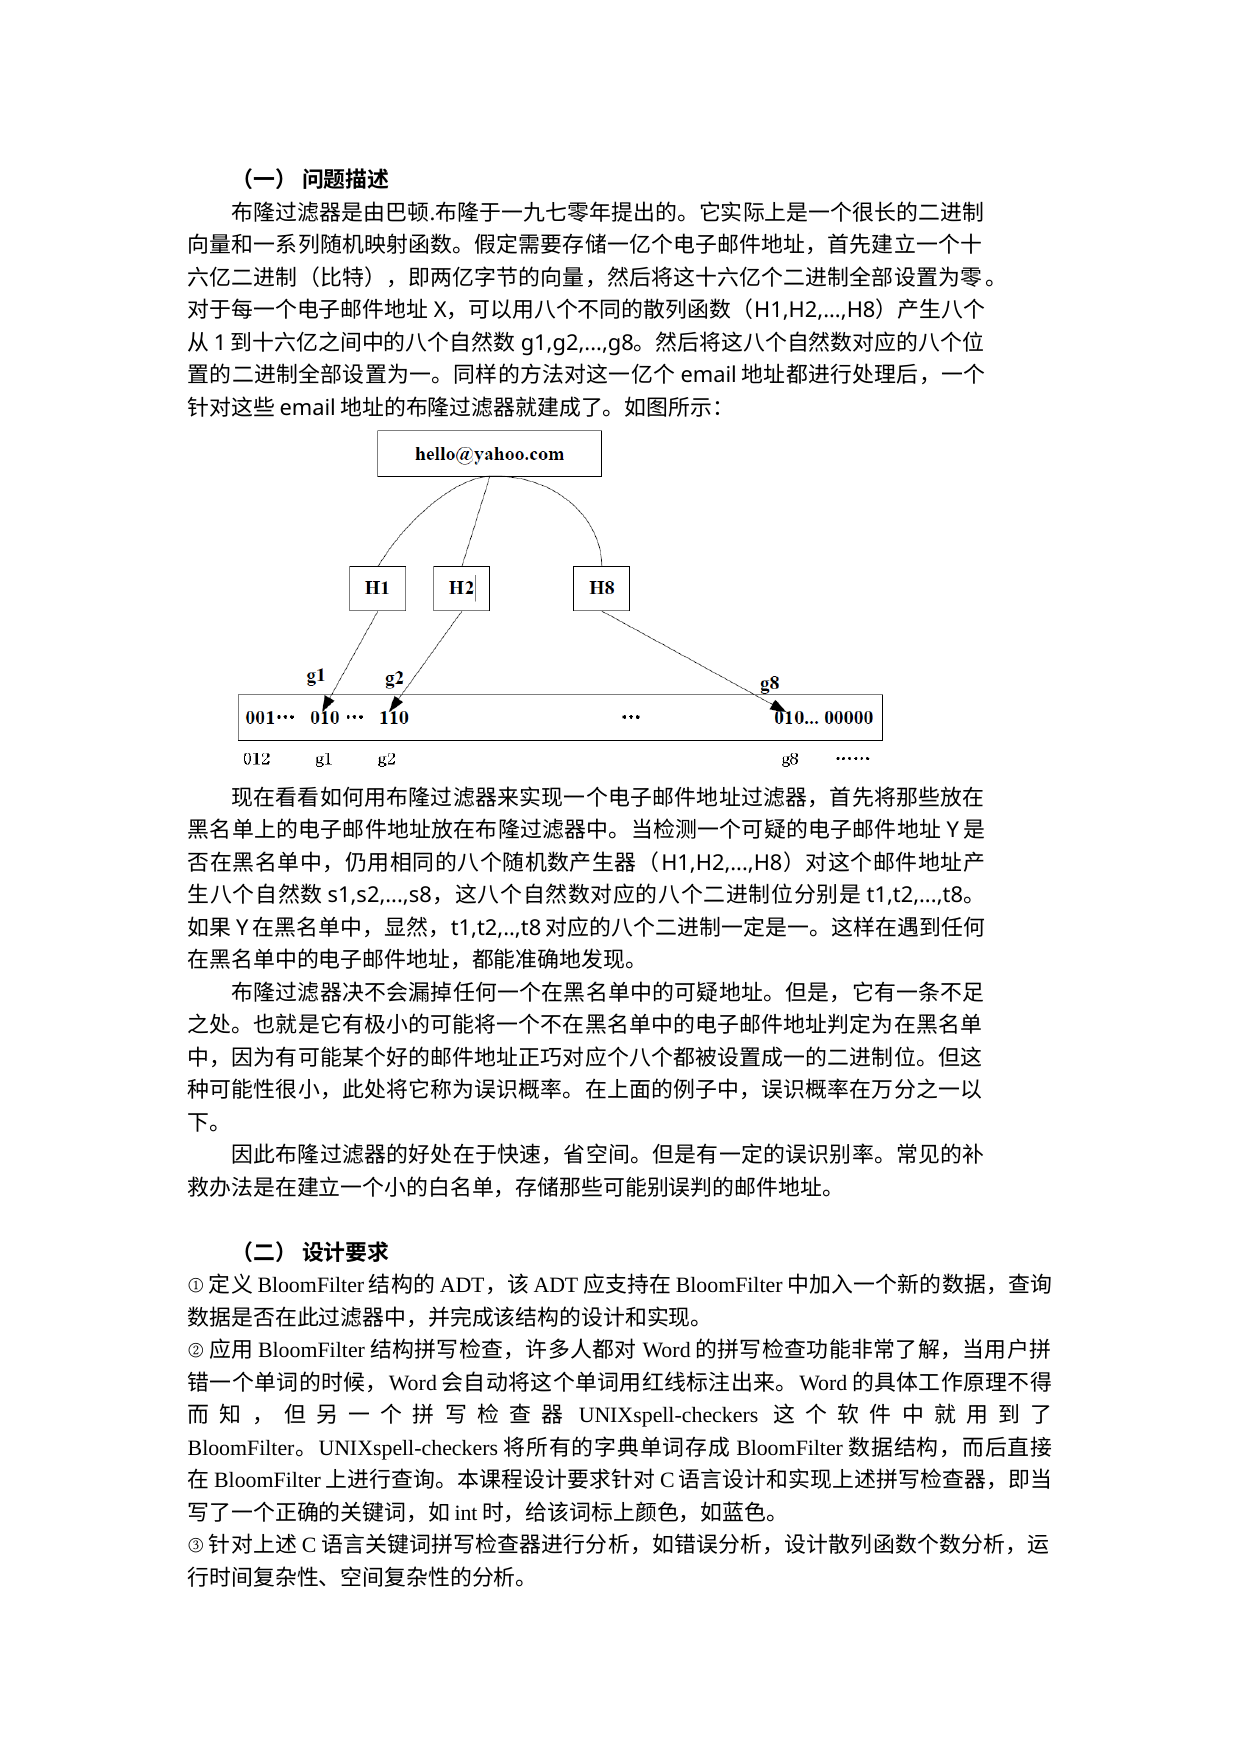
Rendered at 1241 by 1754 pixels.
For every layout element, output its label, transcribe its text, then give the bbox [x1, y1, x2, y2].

text （一） 问题描述 [187, 162, 985, 194]
text 布隆过滤器决不会漏掉任何一个在黑名单中的可疑地址。但是，它有一条不足之处。也就是它有极小的可能将一个不在黑名单中的电子邮件地址判定为在黑名单中，因为有可能某个好的邮件地址正巧对应个八个都被设置成一的二进制位。但这种可能性很小，此处将它称为误识概率。在上面的例子中，误识概率在万分之一以下。 [187, 974, 985, 1137]
text ①定义BloomFilter结构的ADT，该ADT应支持在BloomFilter中加入一个新的数据，查询数据是否在此过滤器中，并完成该结构的设计和实现。 [187, 1267, 1053, 1332]
text ②应用BloomFilter结构拼写检查，许多人都对Word的拼写检查功能非常了解，当用户拼错一个单词的时候，Word会自动将这个单词用红线标注出来。Word的具体工作原理不得而知，但另一个拼写检查器UNIXspell-checkers这个软件中就用到了BloomFilter。UNIXspell-checkers将所有的字典单词存成BloomFilter数据结构，而后直接在BloomFilter上进行查询。本课程设计要求针对C语言设计和实现上述拼写检查器，即当写了一个正确的关键词，如int时，给该词标上颜色，如蓝色。 [187, 1332, 1053, 1527]
text 现在看看如何用布隆过滤器来实现一个电子邮件地址过滤器，首先将那些放在黑名单上的电子邮件地址放在布隆过滤器中。当检测一个可疑的电子邮件地址Y是否在黑名单中，仍用相同的八个随机数产生器（H1,H2,...,H8）对这个邮件地址产生八个自然数s1,s2,...,s8，这八个自然数对应的八个二进制位分别是t1,t2,...,t8。如果Y在黑名单中，显然，t1,t2,..,t8对应的八个二进制一定是一。这样在遇到任何在黑名单中的电子邮件地址，都能准确地发现。 [187, 779, 985, 974]
text ③针对上述C语言关键词拼写检查器进行分析，如错误分析，设计散列函数个数分析，运行时间复杂性、空间复杂性的分析。 [187, 1527, 1053, 1592]
text （二） 设计要求 [187, 1234, 985, 1267]
text 因此布隆过滤器的好处在于快速，省空间。但是有一定的误识别率。常见的补救办法是在建立一个小的白名单，存储那些可能别误判的邮件地址。 [187, 1137, 985, 1202]
text 布隆过滤器是由巴顿.布隆于一九七零年提出的。它实际上是一个很长的二进制向量和一系列随机映射函数。假定需要存储一亿个电子邮件地址，首先建立一个十六亿二进制（比特），即两亿字节的向量，然后将这十六亿个二进制全部设置为零。对于每一个电子邮件地址X，可以用八个不同的散列函数（H1,H2,...,H8）产生八个从1到十六亿之间中的八个自然数g1,g2,...,g8。然后将这八个自然数对应的八个位置的二进制全部设置为一。同样的方法对这一亿个email地址都进行处理后，一个针对这些email地址的布隆过滤器就建成了。如图所示： [187, 194, 985, 422]
picture [237, 428, 892, 773]
